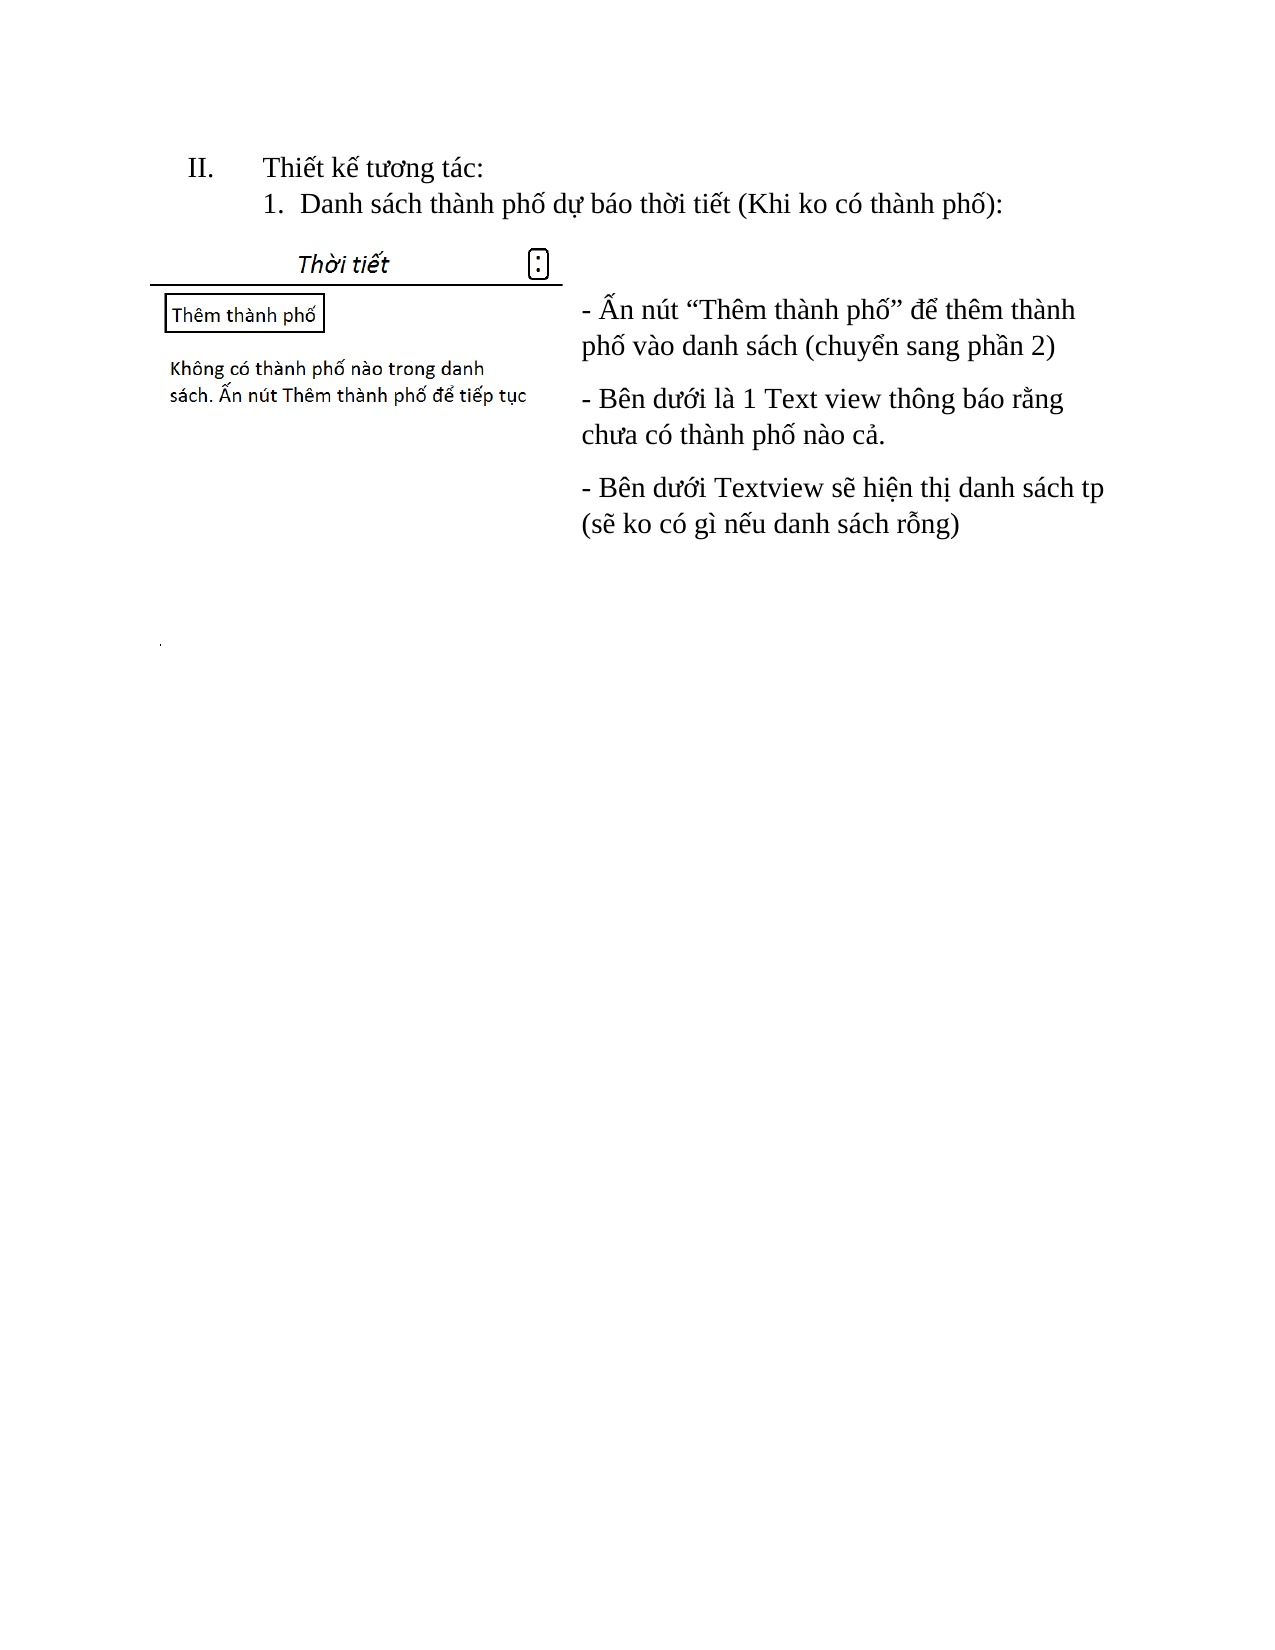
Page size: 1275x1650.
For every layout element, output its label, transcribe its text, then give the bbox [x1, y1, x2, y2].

list Danh sách thành phố dự báo thời tiết (Khi ko có thành phố): [262, 186, 1125, 220]
text - Ấn nút “Thêm thành phố” để thêm thành phố vào danh sách (chuyển sang phần 2) [563, 292, 1125, 361]
list Thiết kế tương tác: [187, 150, 1125, 183]
text - Bên dưới là 1 Text view thông báo rằng chưa có thành phố nào cả. [563, 381, 1125, 450]
picture [150, 239, 563, 1020]
text - Bên dưới Textview sẽ hiện thị danh sách tp (sẽ ko có gì nếu danh sách rỗng) [563, 470, 1125, 539]
